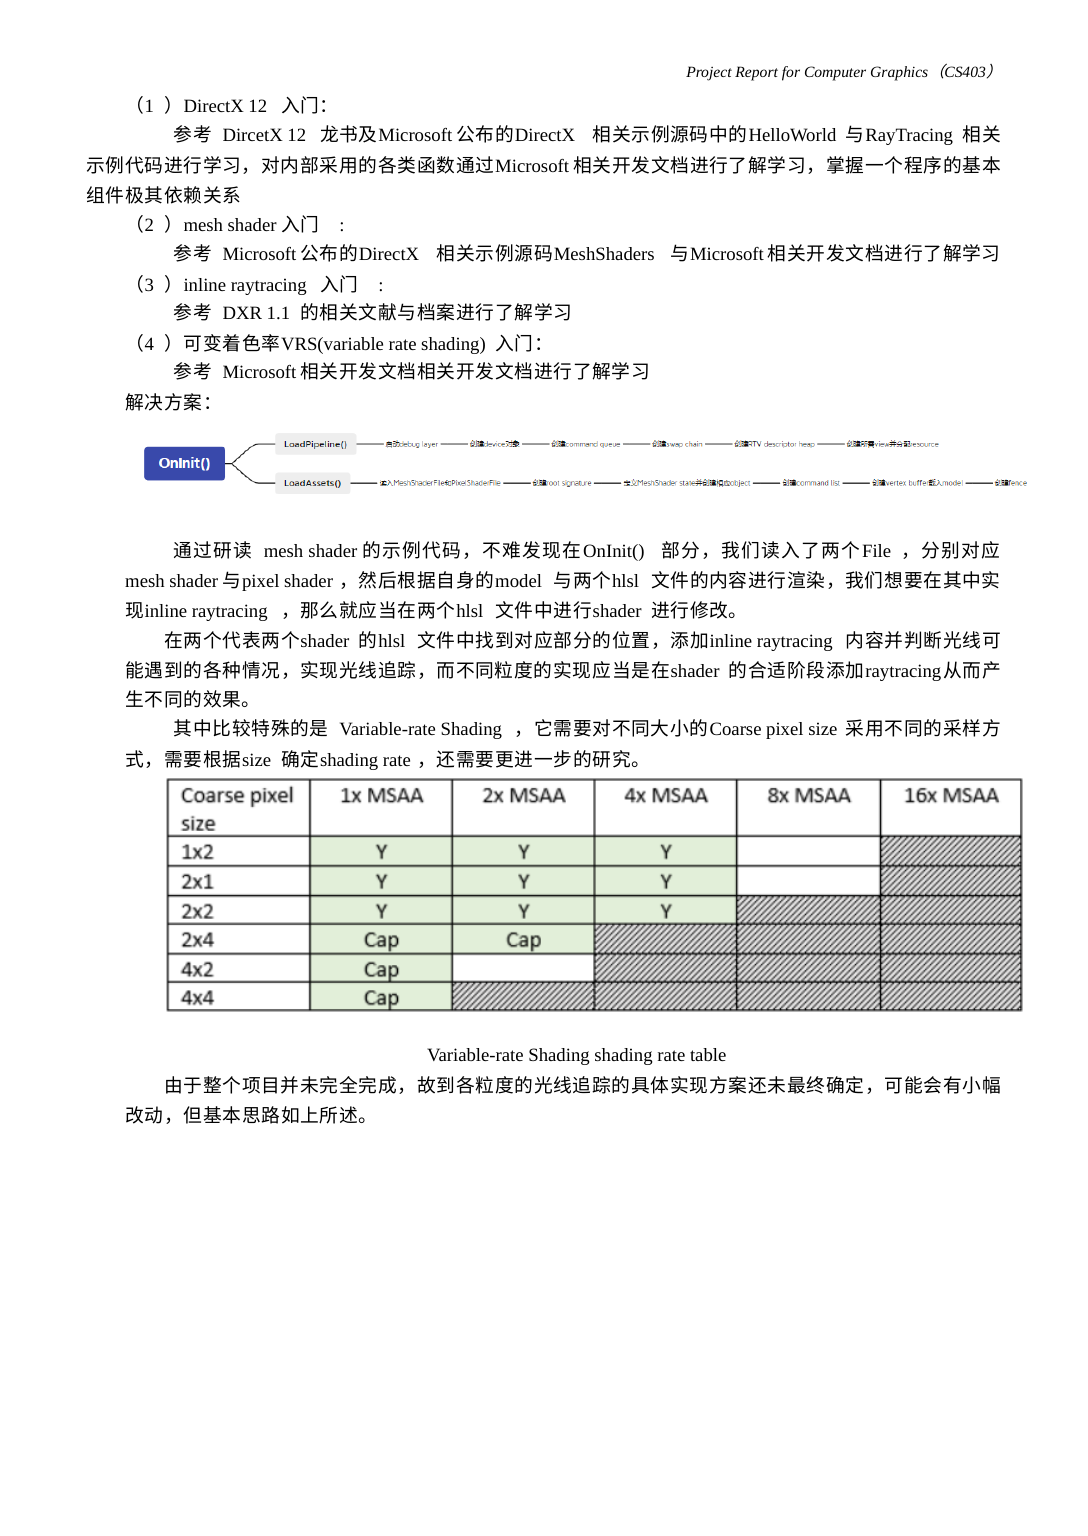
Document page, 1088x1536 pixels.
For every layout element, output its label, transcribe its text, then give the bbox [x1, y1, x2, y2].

text （3）inline raytracing入门 : [86, 268, 1001, 298]
text （4）可变着色率VRS(variable rate shading)入门： [86, 327, 1001, 357]
picture [163, 772, 1029, 1013]
text Variable-rate Shading shading rate table [125, 1040, 1001, 1069]
text 参考DXR 1.1的相关文献与档案进行了解学习 [86, 298, 1001, 327]
text 通过研读mesh shader的示例代码，不难发现在OnInit()部分，我们读入了两个File，分别对应mesh shader与pixel shader，然后根据自身的model与两个hlsl文件的内容进行渲染，我们想要在其中实现inline raytracing，那么就应当在两个hlsl文件中进行shader进行修改。 [125, 535, 1001, 624]
text 由于整个项目并未完全完成，故到各粒度的光线追踪的具体实现方案还未最终确定，可能会有小幅改动，但基本思路如上所述。 [125, 1069, 1001, 1129]
text （1）DirectX 12入门： [86, 90, 1001, 119]
picture [124, 416, 1040, 509]
text 解决方案： [86, 387, 1001, 416]
text 参考DircetX 12龙书及Microsoft公布的DirectX相关示例源码中的HelloWorld与RayTracing相关示例代码进行学习，对内部采用的各类函数通过Microsoft相关开发文档进行了解学习，掌握一个程序的基本组件极其依赖关系 [86, 119, 1001, 209]
text （2）mesh shader入门 : [86, 209, 1001, 238]
text 参考Microsoft公布的DirectX相关示例源码MeshShaders与Microsoft相关开发文档进行了解学习 [86, 238, 1001, 268]
text 参考Microsoft相关开发文档相关开发文档进行了解学习 [86, 357, 1001, 387]
text 在两个代表两个shader的hlsl文件中找到对应部分的位置，添加inline raytracing内容并判断光线可能遇到的各种情况，实现光线追踪，而不同粒度的实现应当是在shader的合适阶段添加raytracing从而产生不同的效果。 [125, 624, 1001, 713]
text 其中比较特殊的是Variable-rate Shading，它需要对不同大小的Coarse pixel size采用不同的采样方式，需要根据size确定shading rate，还需要更进一步的研究。 [125, 713, 1001, 773]
